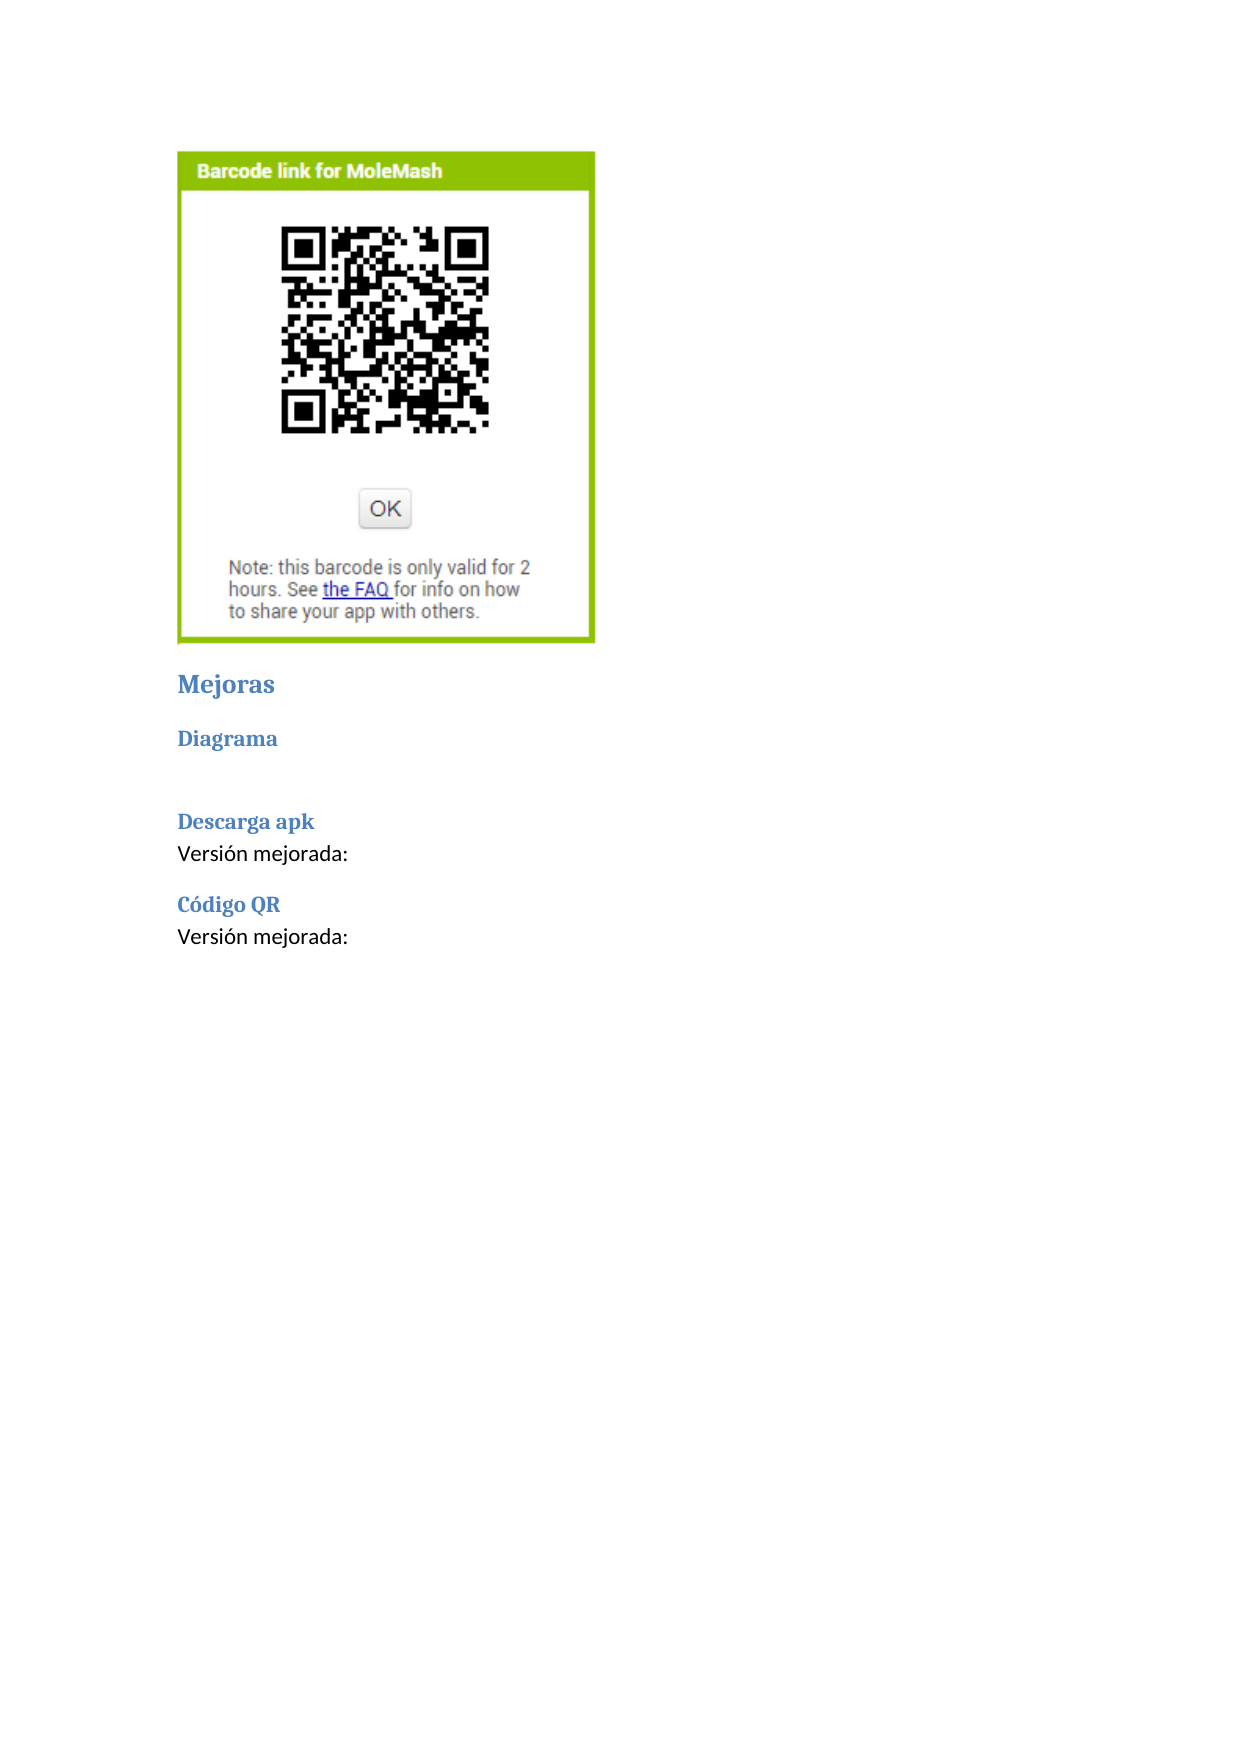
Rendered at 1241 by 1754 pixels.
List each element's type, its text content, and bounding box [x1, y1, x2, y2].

text Versión mejorada: [177, 839, 1063, 867]
subtitle Mejoras [177, 669, 1063, 700]
subtitle Código QR [177, 892, 1063, 919]
text Versión mejorada: [177, 922, 1063, 951]
subtitle Diagrama [177, 726, 1063, 752]
picture [177, 147, 597, 645]
subtitle Descarga apk [177, 809, 1063, 835]
